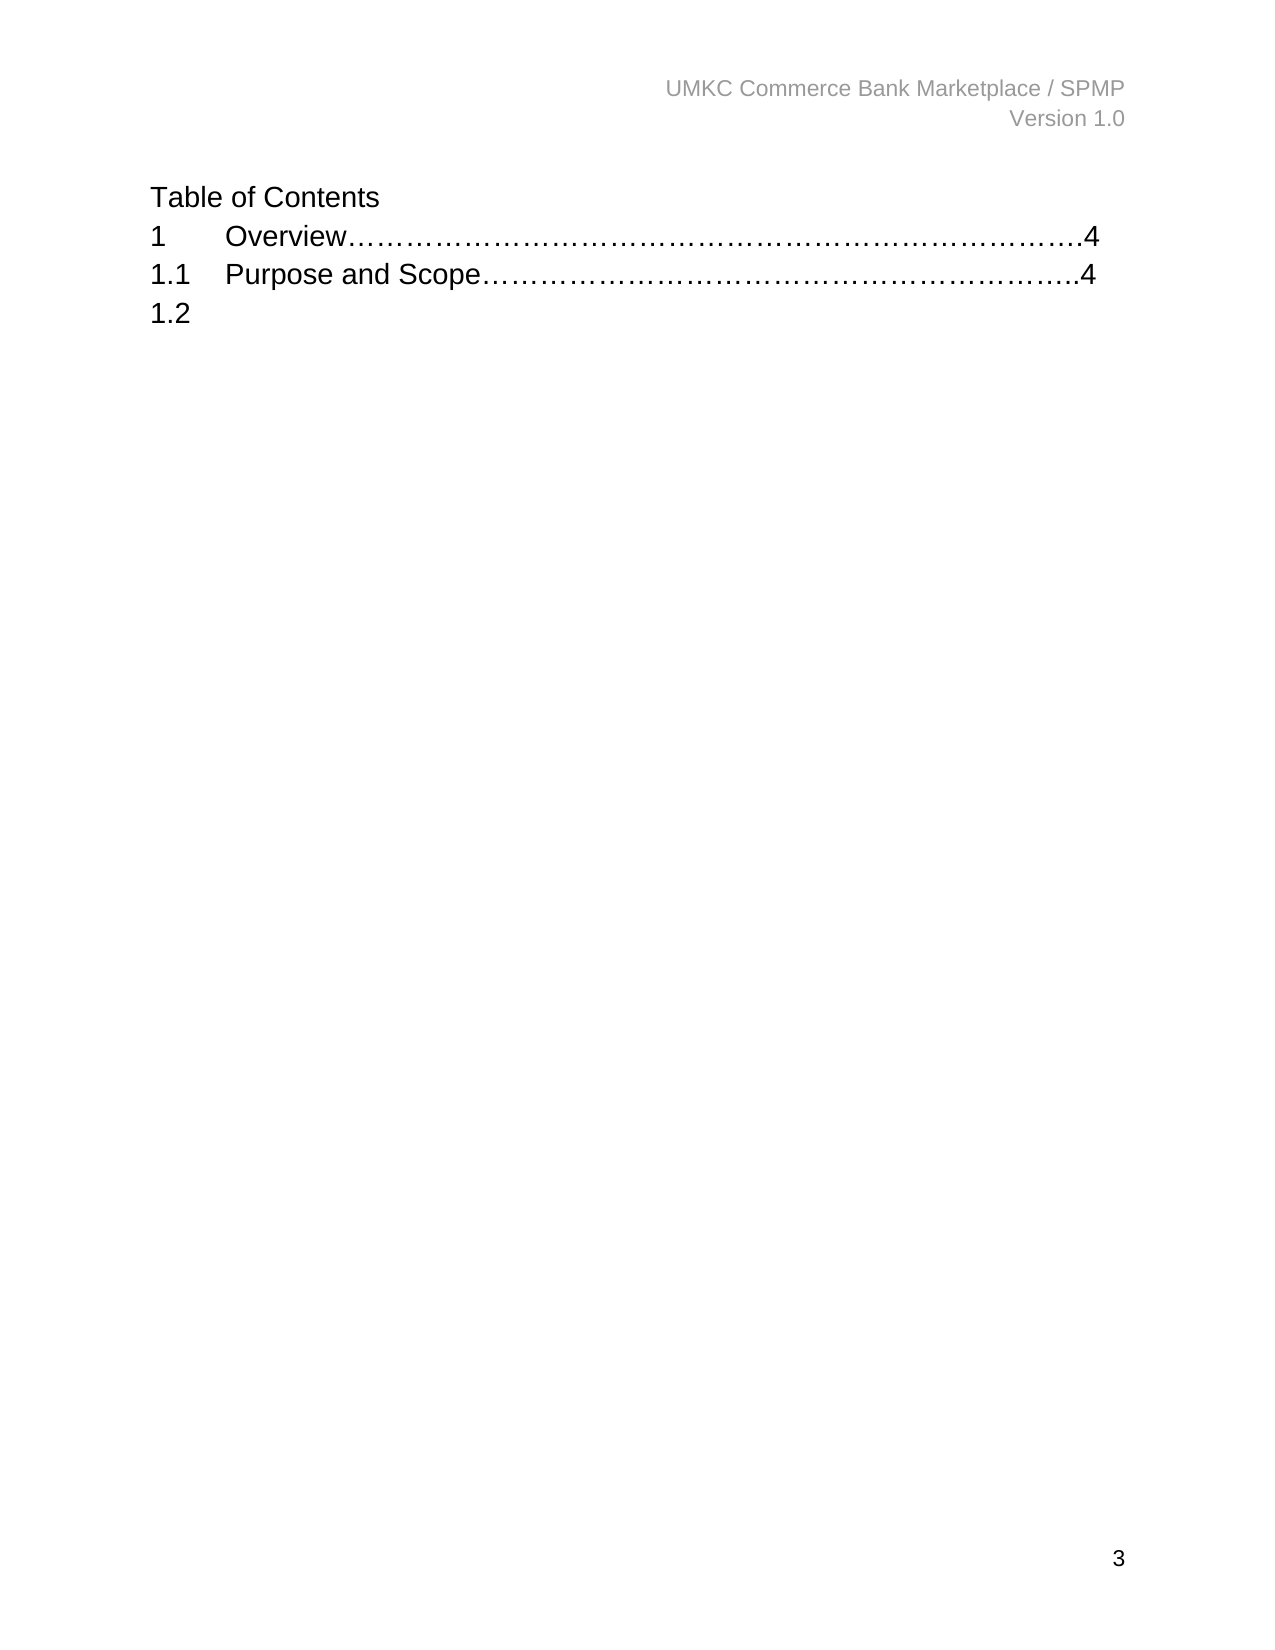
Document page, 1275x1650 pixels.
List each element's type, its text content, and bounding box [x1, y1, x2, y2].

text Table of Contents [150, 180, 1125, 214]
text 1.1 Purpose and Scope……………………………………………………..4 [150, 257, 1125, 291]
text 1.2 [150, 296, 1125, 329]
text 1 Overview………………………………………………………………….4 [150, 219, 1125, 252]
